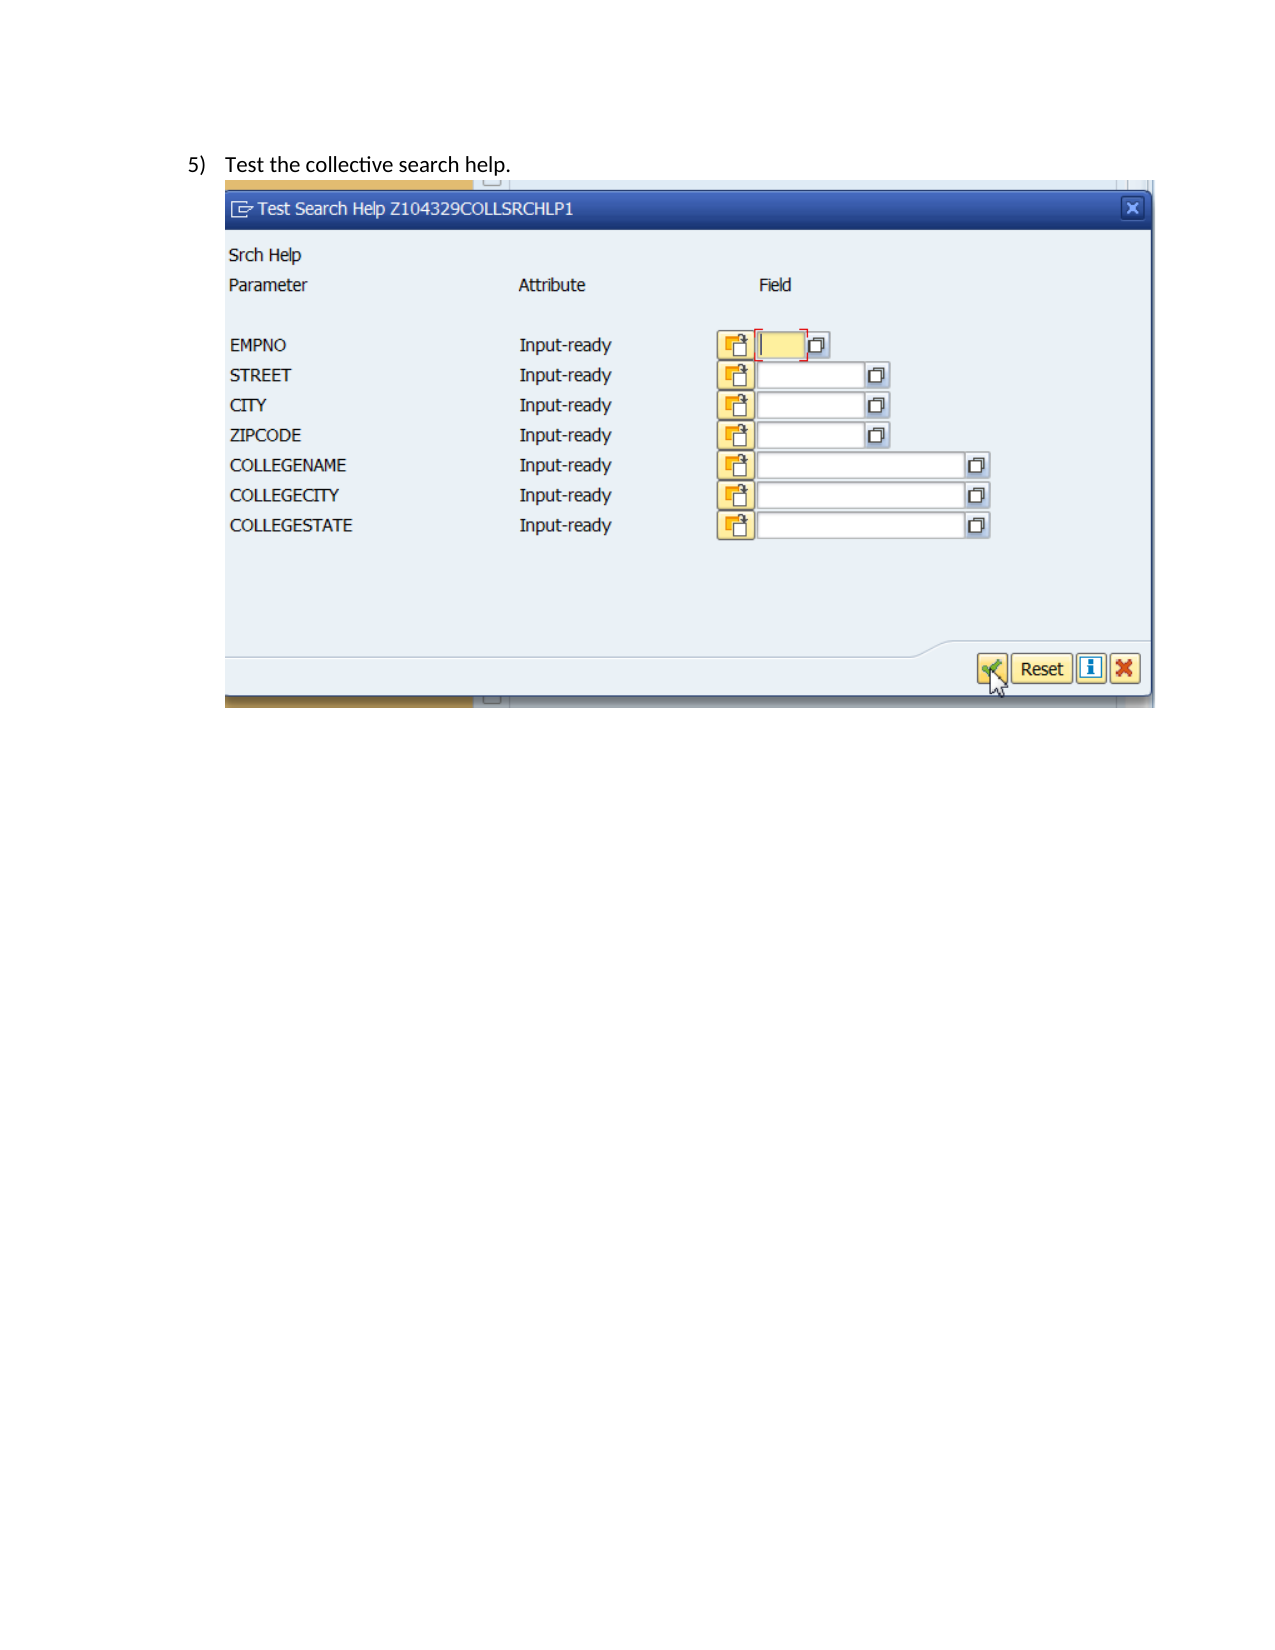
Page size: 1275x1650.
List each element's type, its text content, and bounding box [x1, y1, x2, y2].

picture [225, 180, 1155, 708]
list Test the collective search help. [187, 150, 1125, 178]
